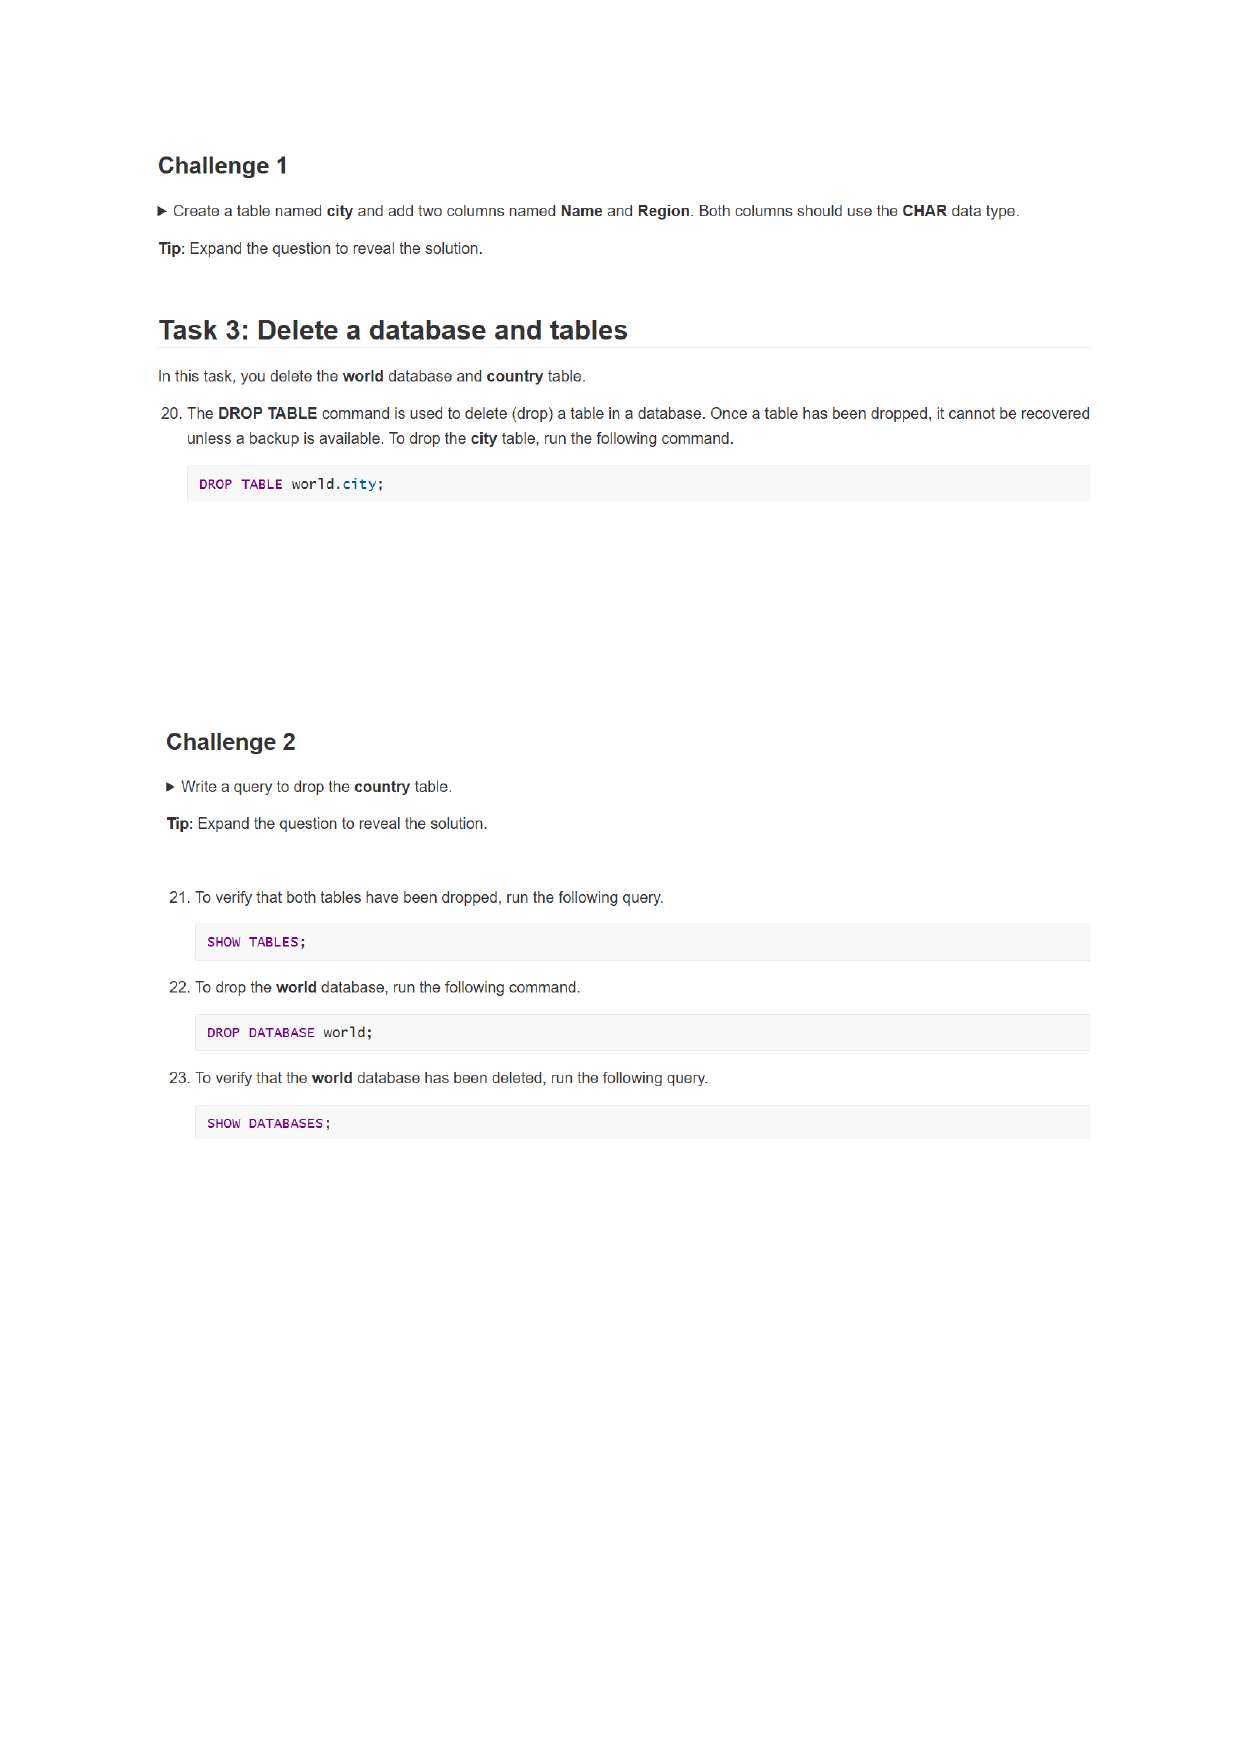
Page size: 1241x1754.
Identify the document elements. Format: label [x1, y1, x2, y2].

picture [150, 724, 1091, 1139]
picture [150, 150, 1091, 663]
